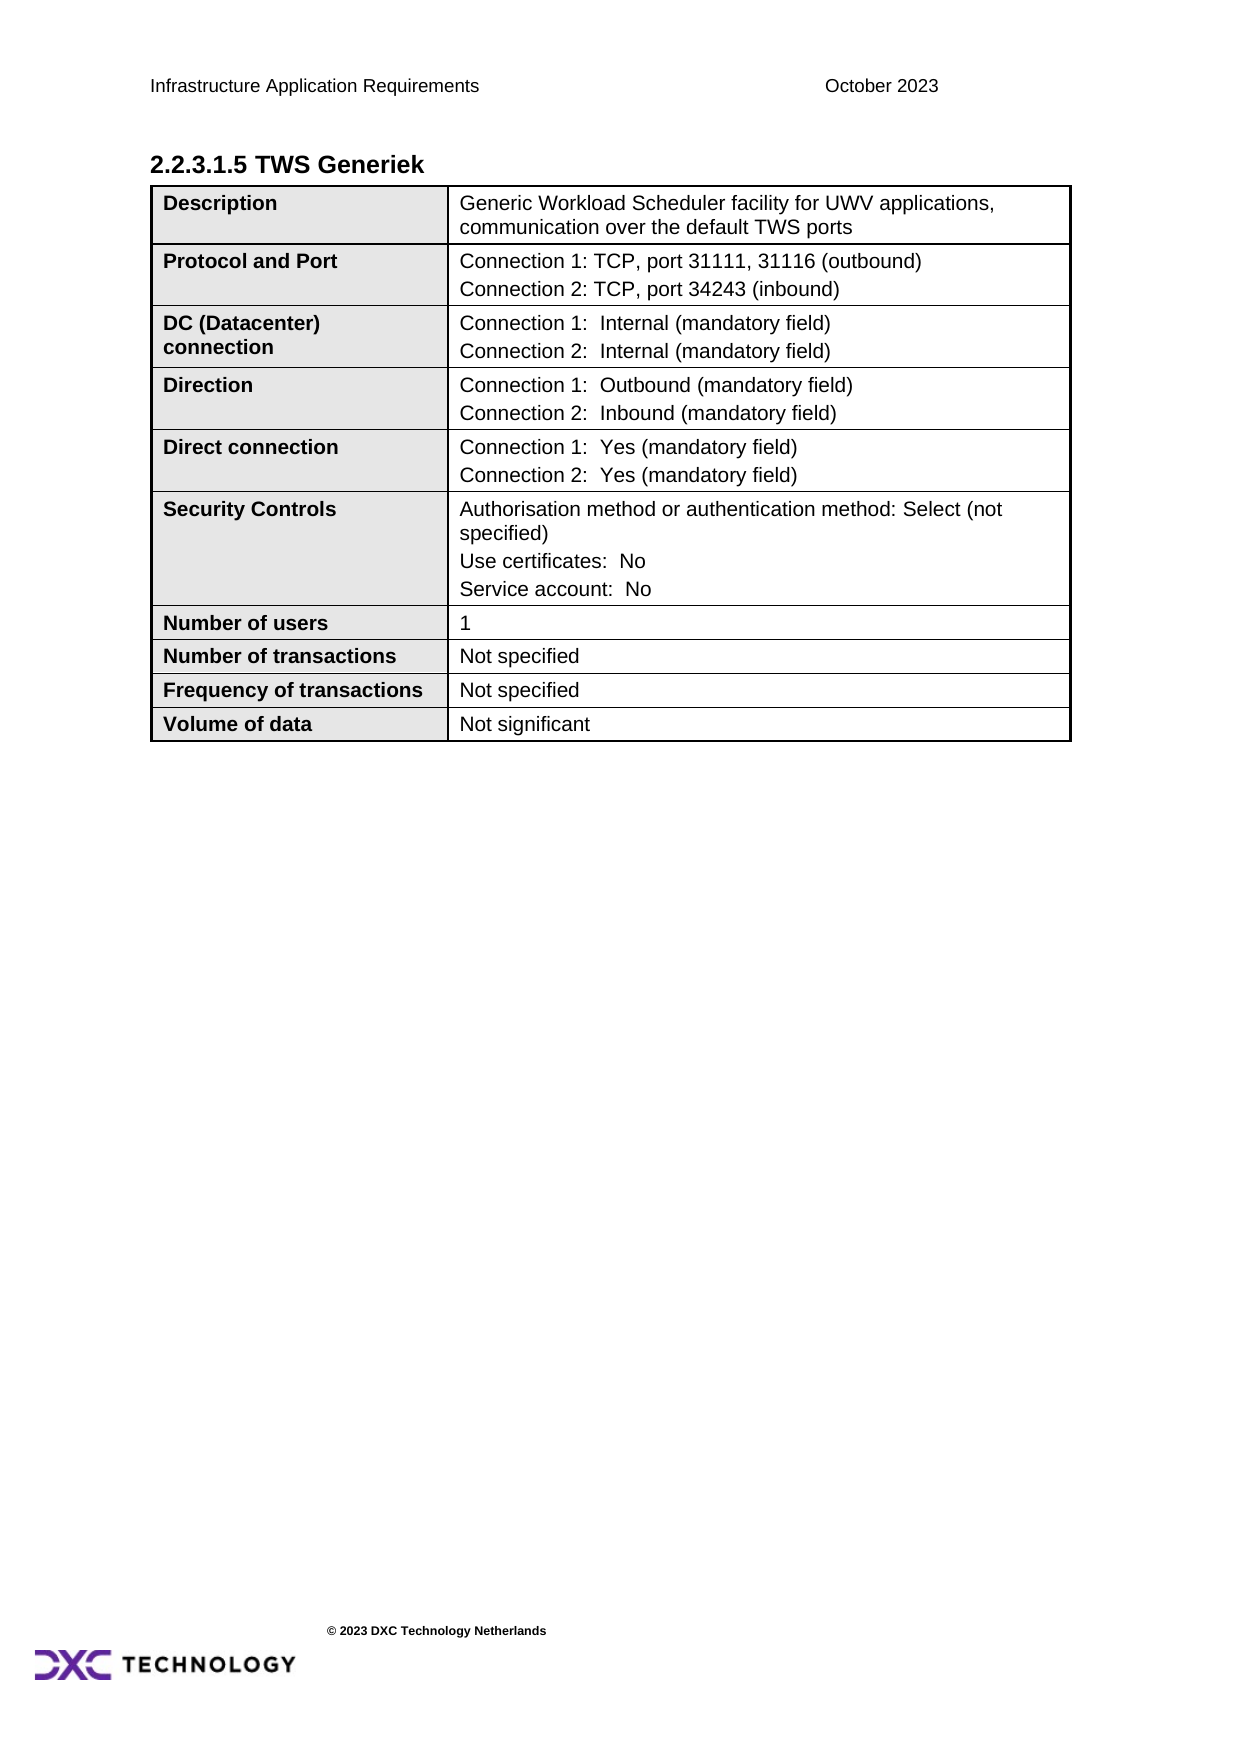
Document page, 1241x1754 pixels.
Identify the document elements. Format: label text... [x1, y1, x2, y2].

table_header Generic Workload Scheduler facility for UWV applications, communication over the default TWS ports [449, 187, 1069, 243]
table_cell Frequency of transactions [153, 674, 447, 706]
table_cell Number of users [153, 606, 447, 639]
table_cell Not specified [449, 674, 1069, 706]
table_cell Connection 1: TCP, port 31111, 31116 (outbound) Connection 2: TCP, port 34243 (inbound) [449, 245, 1069, 305]
table_cell Direct connection [153, 430, 447, 491]
table_cell Protocol and Port [153, 245, 447, 305]
table_cell Connection 1: (mandatory field) Connection 2: (mandatory field) [449, 306, 1069, 367]
table_cell Not specified [449, 640, 1069, 672]
table_cell Authorisation method or authentication method: (not specified) Use certificates: Service account: [449, 492, 1069, 605]
picture [34, 1650, 296, 1680]
table_cell Volume of data [153, 708, 447, 740]
table_cell Not significant [449, 708, 1069, 740]
table_cell DC (Datacenter) connection [153, 306, 447, 367]
table_cell Connection 1: (mandatory field) Connection 2: (mandatory field) [449, 368, 1069, 429]
table_cell Security Controls [153, 492, 447, 605]
table_header Description [153, 187, 447, 243]
table_cell 1 [449, 606, 1069, 639]
subtitle TWS Generiek [150, 150, 1069, 179]
table_cell Direction [153, 368, 447, 429]
table_cell Connection 1: (mandatory field) Connection 2: (mandatory field) [449, 430, 1069, 491]
table_cell Number of transactions [153, 640, 447, 672]
